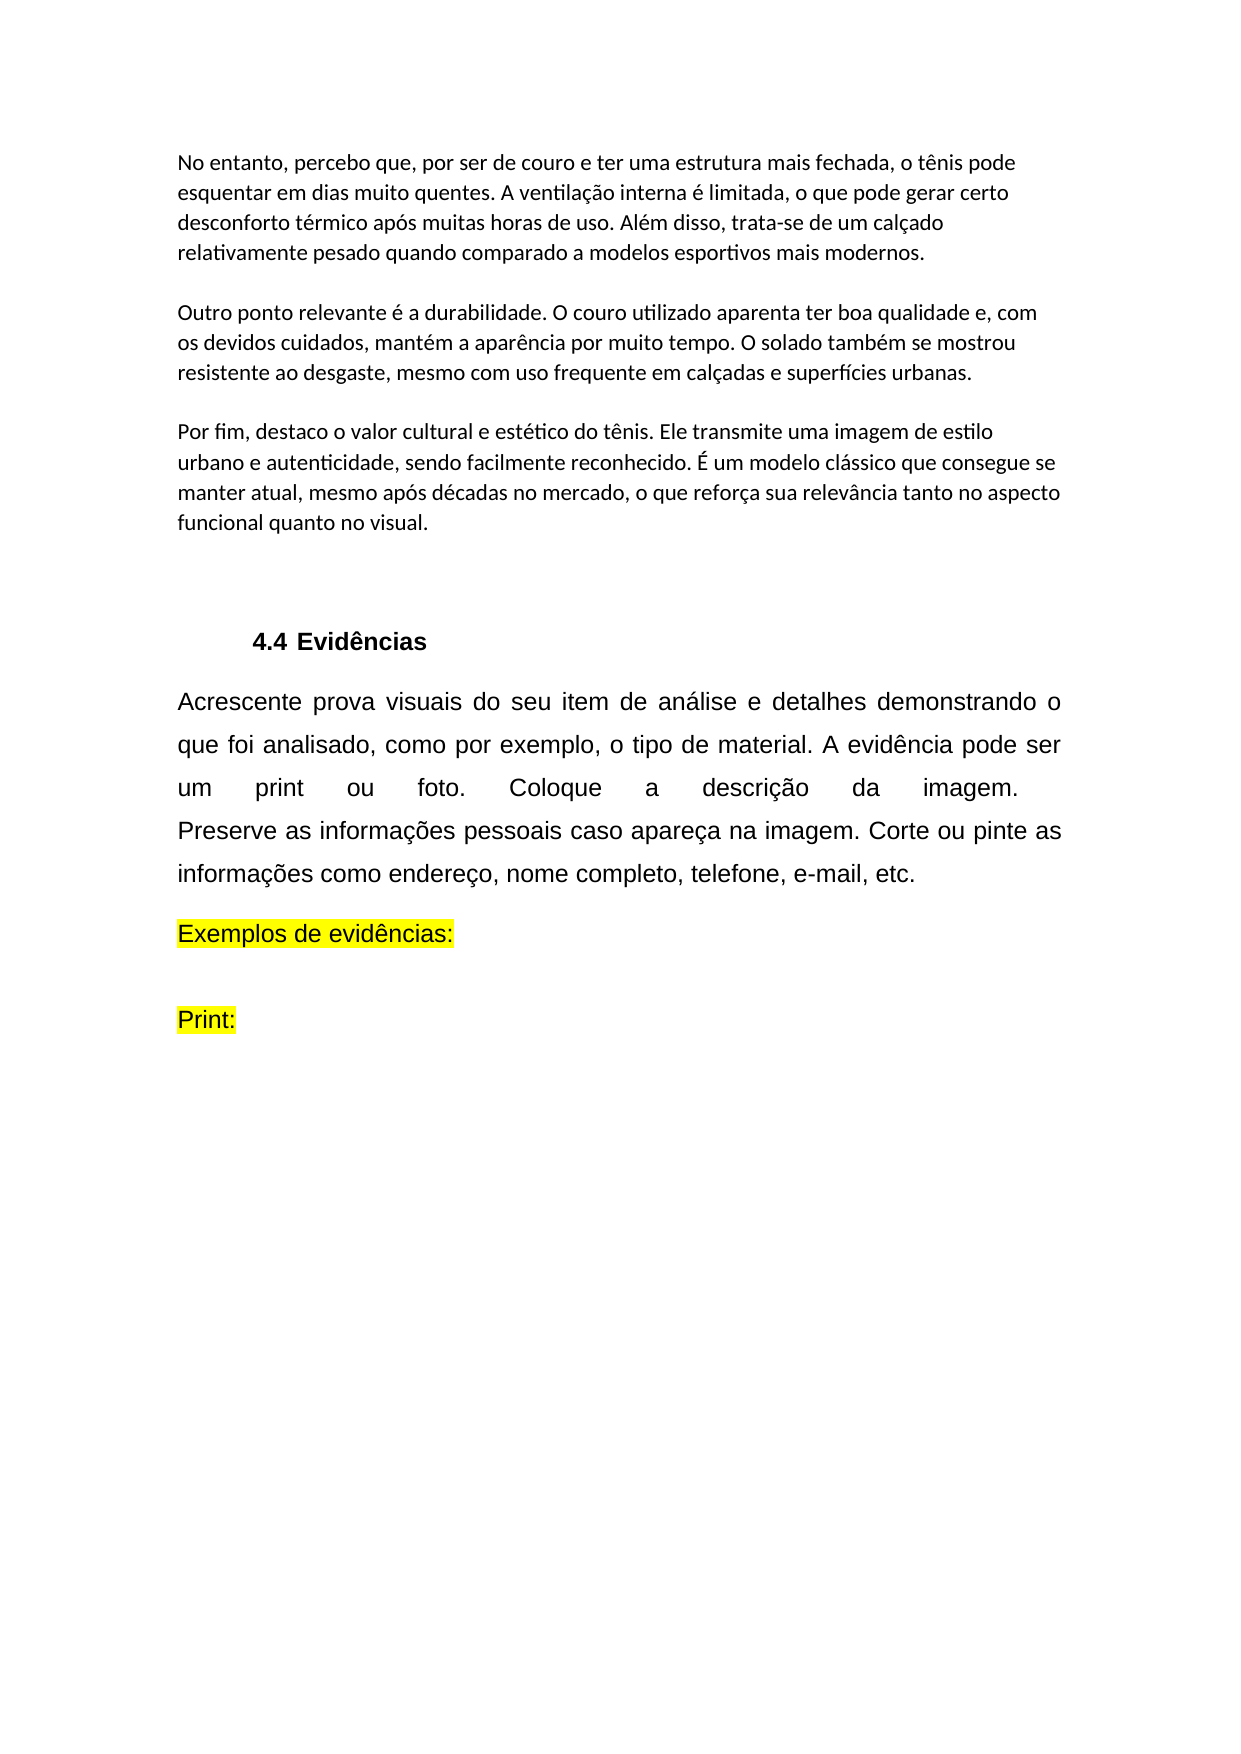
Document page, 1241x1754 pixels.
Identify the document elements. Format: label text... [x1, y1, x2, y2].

text Acrescente prova visuais do seu item de análise e detalhes demonstrando o que foi analisado, como por exemplo, o tipo de material. A evidência pode ser um print ou foto. Coloque a descrição da imagem. Preserve as informações pessoais caso apareça na imagem. Corte ou pinte as informações como endereço, nome completo, telefone, e-mail, etc. [177, 687, 1063, 888]
text Por fim, destaco o valor cultural e estético do tênis. Ele transmite uma imagem de estilo urbano e autenticidade, sendo facilmente reconhecido. É um modelo clássico que consegue se manter atual, mesmo após décadas no mercado, o que reforça sua relevância tanto no aspecto funcional quanto no visual. [177, 417, 1063, 536]
text No entanto, percebo que, por ser de couro e ter uma estrutura mais fechada, o tênis pode esquentar em dias muito quentes. A ventilação interna é limitada, o que pode gerar certo desconforto térmico após muitas horas de uso. Além disso, trata-se de um calçado relativamente pesado quando comparado a modelos esportivos mais modernos. [177, 148, 1063, 266]
text Exemplos de evidências: Print: [177, 919, 1063, 1034]
text Outro ponto relevante é a durabilidade. O couro utilizado aparenta ter boa qualidade e, com os devidos cuidados, mantém a aparência por muito tempo. O solado também se mostrou resistente ao desgaste, mesmo com uso frequente em calçadas e superfícies urbanas. [177, 298, 1063, 386]
subtitle Evidências [252, 627, 1063, 656]
